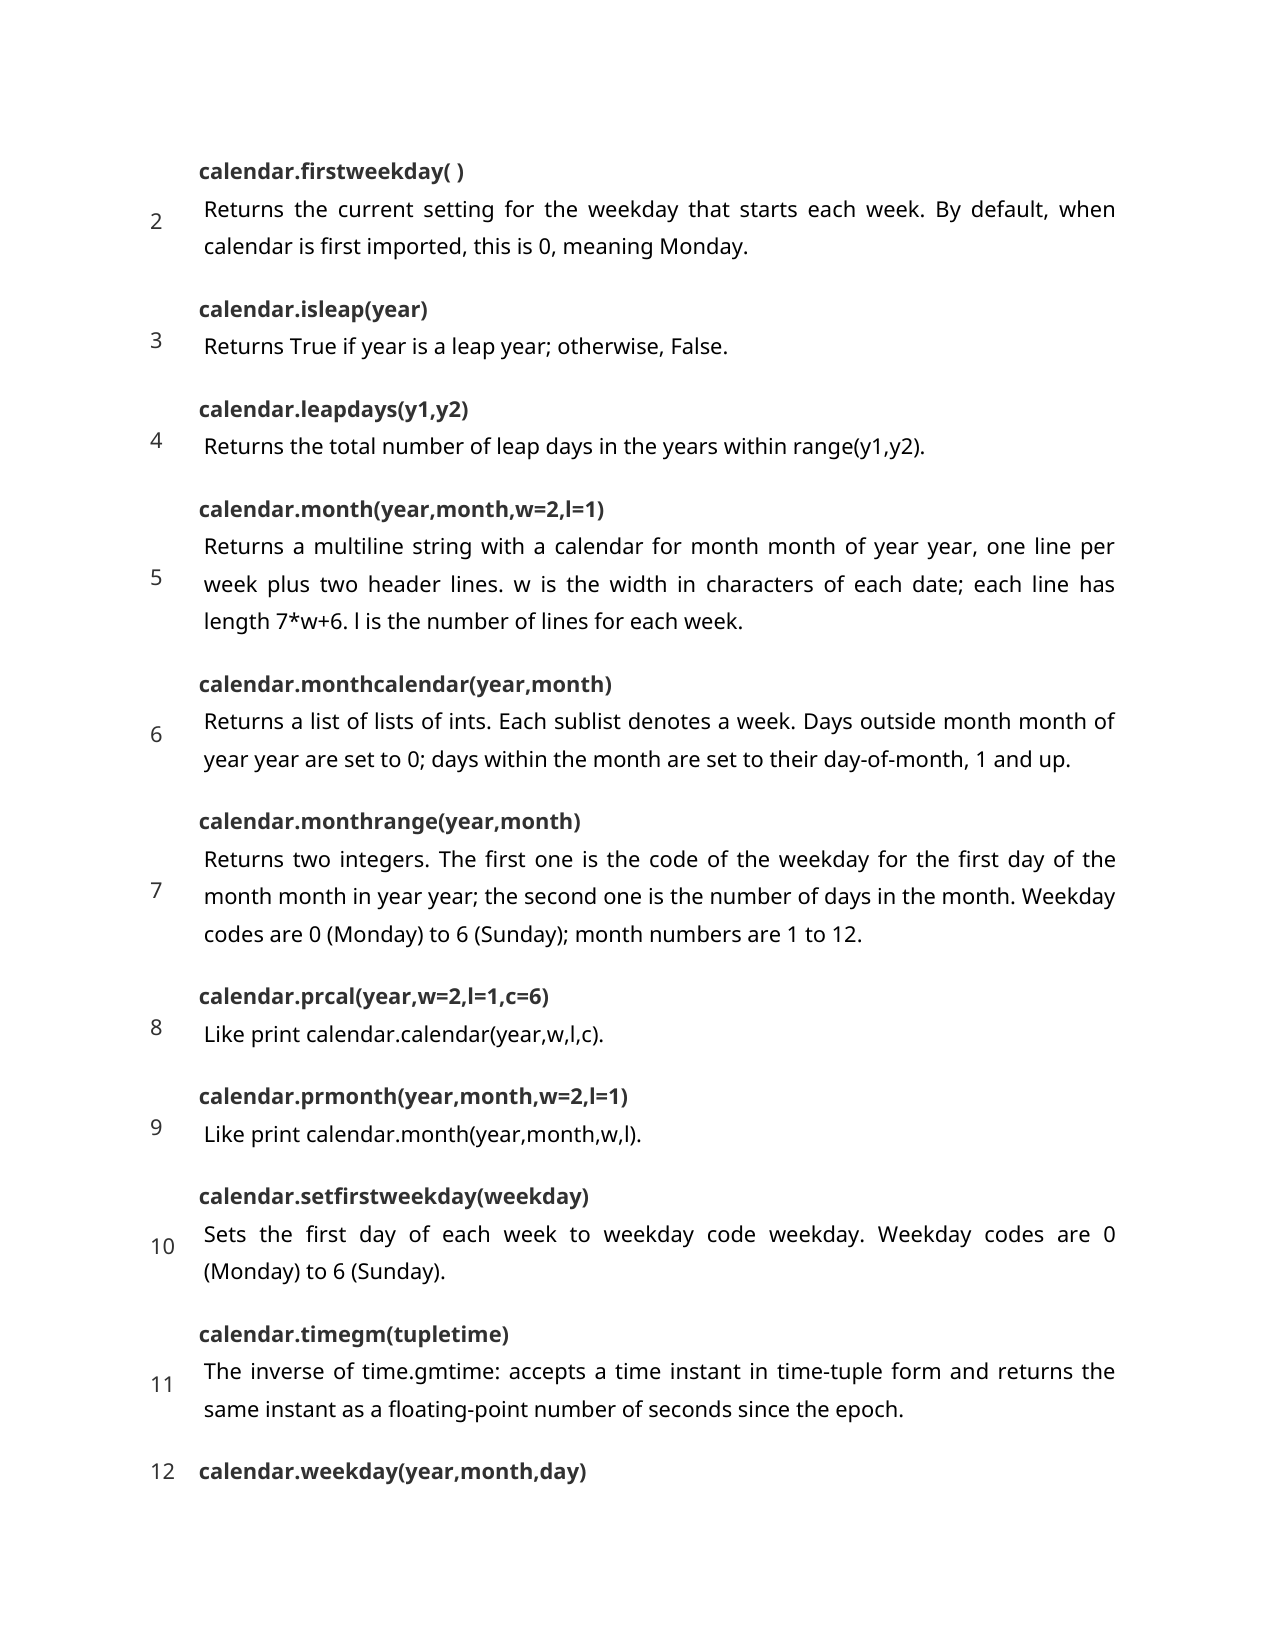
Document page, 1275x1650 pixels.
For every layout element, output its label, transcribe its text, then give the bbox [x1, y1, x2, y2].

table_cell 2 [149, 150, 197, 287]
table_cell 7 [149, 800, 197, 975]
table_cell 12 [149, 1450, 197, 1487]
table_cell calendar.setfirstweekday(weekday) Sets the first day of each week to weekday code weekday. Weekday codes are 0 (Monday) to 6 (Sunday). [197, 1175, 1123, 1312]
table_cell 3 [149, 288, 197, 387]
table_cell calendar.monthrange(year,month) Returns two integers. The first one is the code of the weekday for the first day of the month month in year year; the second one is the number of days in the month. Weekday codes are 0 (Monday) to 6 (Sunday); month numbers are 1 to 12. [197, 800, 1123, 975]
table_cell calendar.isleap(year) Returns True if year is a leap year; otherwise, False. [197, 288, 1123, 387]
table_cell calendar.prmonth(year,month,w=2,l=1) Like print calendar.month(year,month,w,l). [197, 1075, 1123, 1175]
table_cell 8 [149, 975, 197, 1075]
table_cell 5 [149, 488, 197, 662]
table_cell 6 [149, 663, 197, 800]
table_cell 9 [149, 1075, 197, 1175]
table_cell calendar.monthcalendar(year,month) Returns a list of lists of ints. Each sublist denotes a week. Days outside month month of year year are set to 0; days within the month are set to their day-of-month, 1 and up. [197, 663, 1123, 800]
table_cell calendar.month(year,month,w=2,l=1) Returns a multiline string with a calendar for month month of year year, one line per week plus two header lines. w is the width in characters of each date; each line has length 7*w+6. l is the number of lines for each week. [197, 488, 1123, 662]
table_cell calendar.firstweekday( ) Returns the current setting for the weekday that starts each week. By default, when calendar is first imported, this is 0, meaning Monday. [197, 150, 1123, 287]
table_cell calendar.prcal(year,w=2,l=1,c=6) Like print calendar.calendar(year,w,l,c). [197, 975, 1123, 1075]
table_cell calendar.leapdays(y1,y2) Returns the total number of leap days in the years within range(y1,y2). [197, 388, 1123, 487]
table_cell 4 [149, 388, 197, 487]
table_cell calendar.timegm(tupletime) The inverse of time.gmtime: accepts a time instant in time-tuple form and returns the same instant as a floating-point number of seconds since the epoch. [197, 1313, 1123, 1450]
table_cell 11 [149, 1313, 197, 1450]
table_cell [197, 1450, 1123, 1487]
table_cell 10 [149, 1175, 197, 1312]
